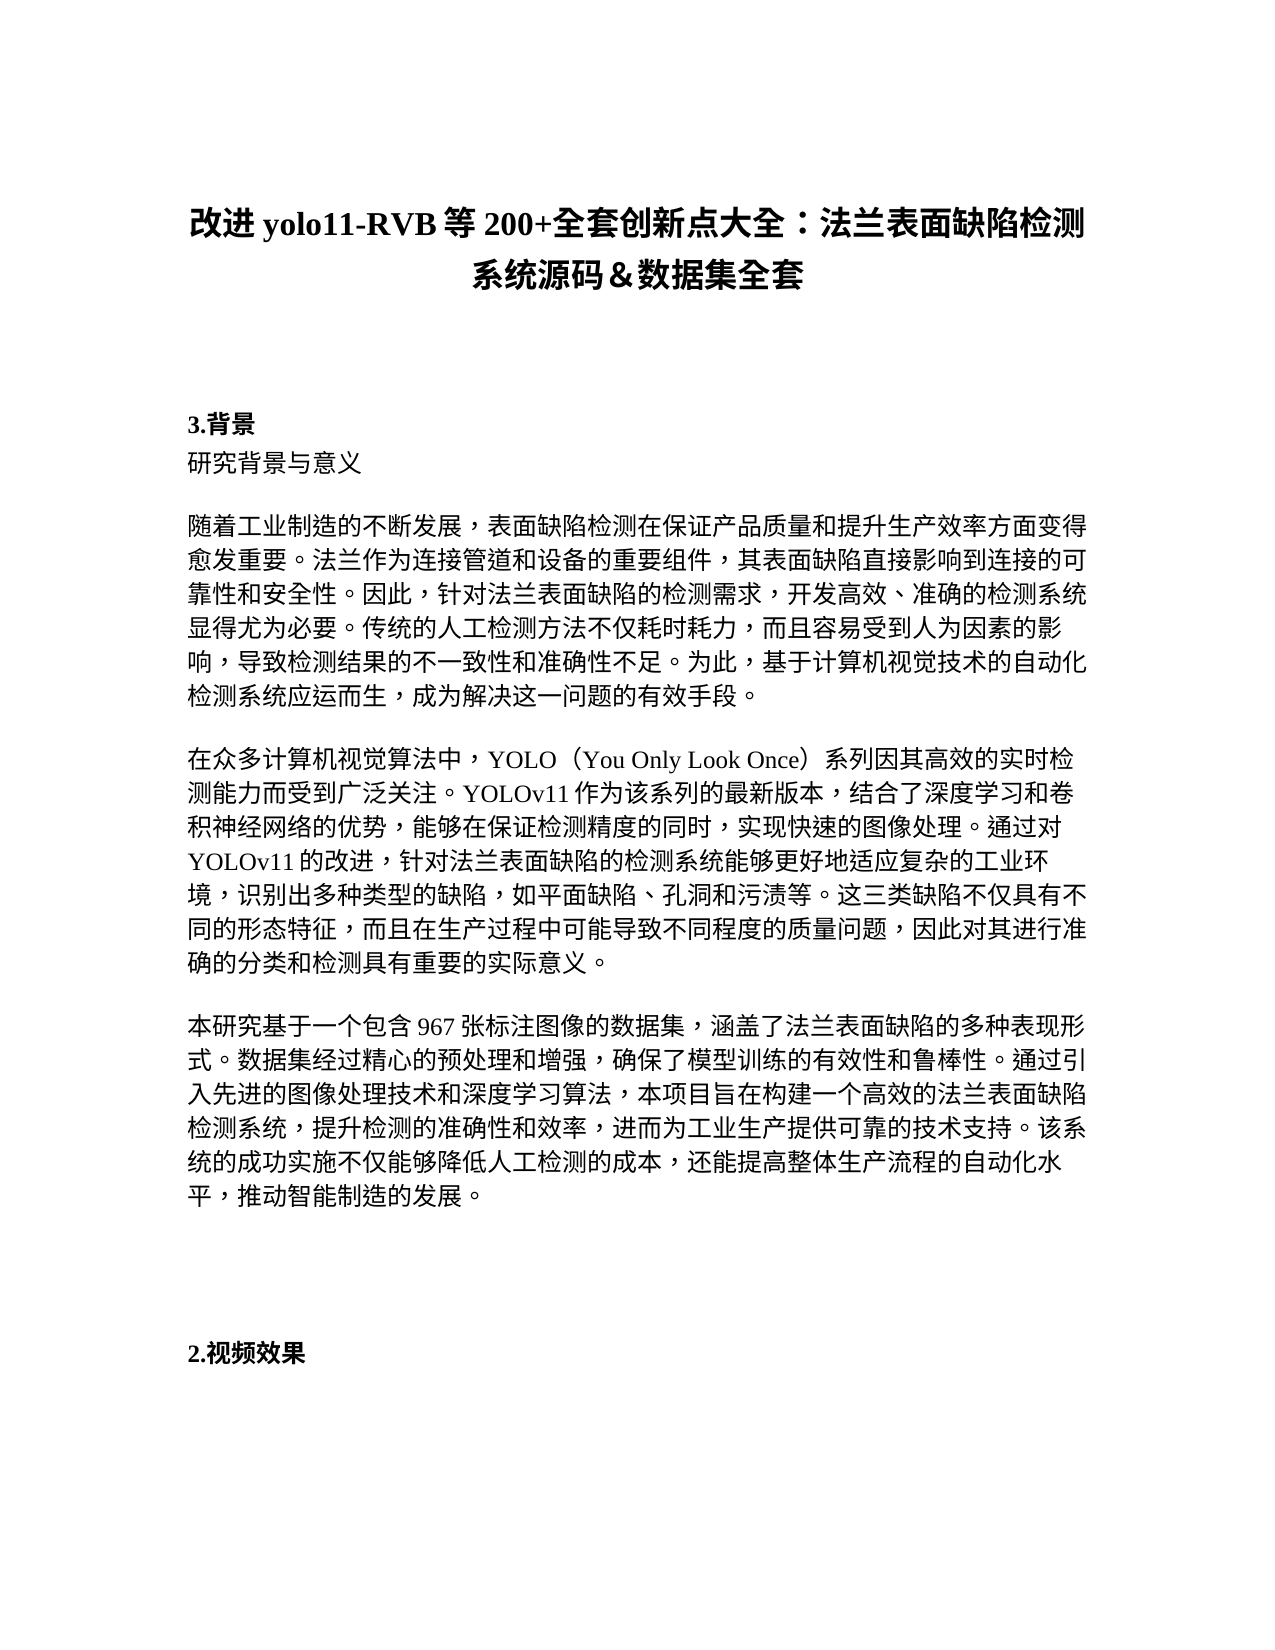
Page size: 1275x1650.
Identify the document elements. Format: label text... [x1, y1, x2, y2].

subtitle 2.视频效果 [187, 1336, 1087, 1370]
subtitle 改进yolo11-RVB等200+全套创新点大全：法兰表面缺陷检测系统源码＆数据集全套 [187, 200, 1087, 298]
text 研究背景与意义 随着工业制造的不断发展，表面缺陷检测在保证产品质量和提升生产效率方面变得愈发重要。法兰作为连接管道和设备的重要组件，其表面缺陷直接影响到连接的可靠性和安全性。因此，针对法兰表面缺陷的检测需求，开发高效、准确的检测系统显得尤为必要。传统的人工检测方法不仅耗时耗力，而且容易受到人为因素的影响，导致检测结果的不一致性和准确性不足。为此，基于计算机视觉技术的自动化检测系统应运而生，成为解决这一问题的有效手段。 在众多计算机视觉算法中，YOLO（You Only Look Once）系列因其高效的实时检测能力而受到广泛关注。YOLOv11作为该系列的最新版本，结合了深度学习和卷积神经网络的优势，能够在保证检测精度的同时，实现快速的图像处理。通过对YOLOv11的改进，针对法兰表面缺陷的检测系统能够更好地适应复杂的工业环境，识别出多种类型的缺陷，如平面缺陷、孔洞和污渍等。这三类缺陷不仅具有不同的形态特征，而且在生产过程中可能导致不同程度的质量问题，因此对其进行准确的分类和检测具有重要的实际意义。 本研究基于一个包含967张标注图像的数据集，涵盖了法兰表面缺陷的多种表现形式。数据集经过精心的预处理和增强，确保了模型训练的有效性和鲁棒性。通过引入先进的图像处理技术和深度学习算法，本项目旨在构建一个高效的法兰表面缺陷检测系统，提升检测的准确性和效率，进而为工业生产提供可靠的技术支持。该系统的成功实施不仅能够降低人工检测的成本，还能提高整体生产流程的自动化水平，推动智能制造的发展。 [187, 446, 1087, 1213]
subtitle 3.背景 [187, 406, 1087, 441]
